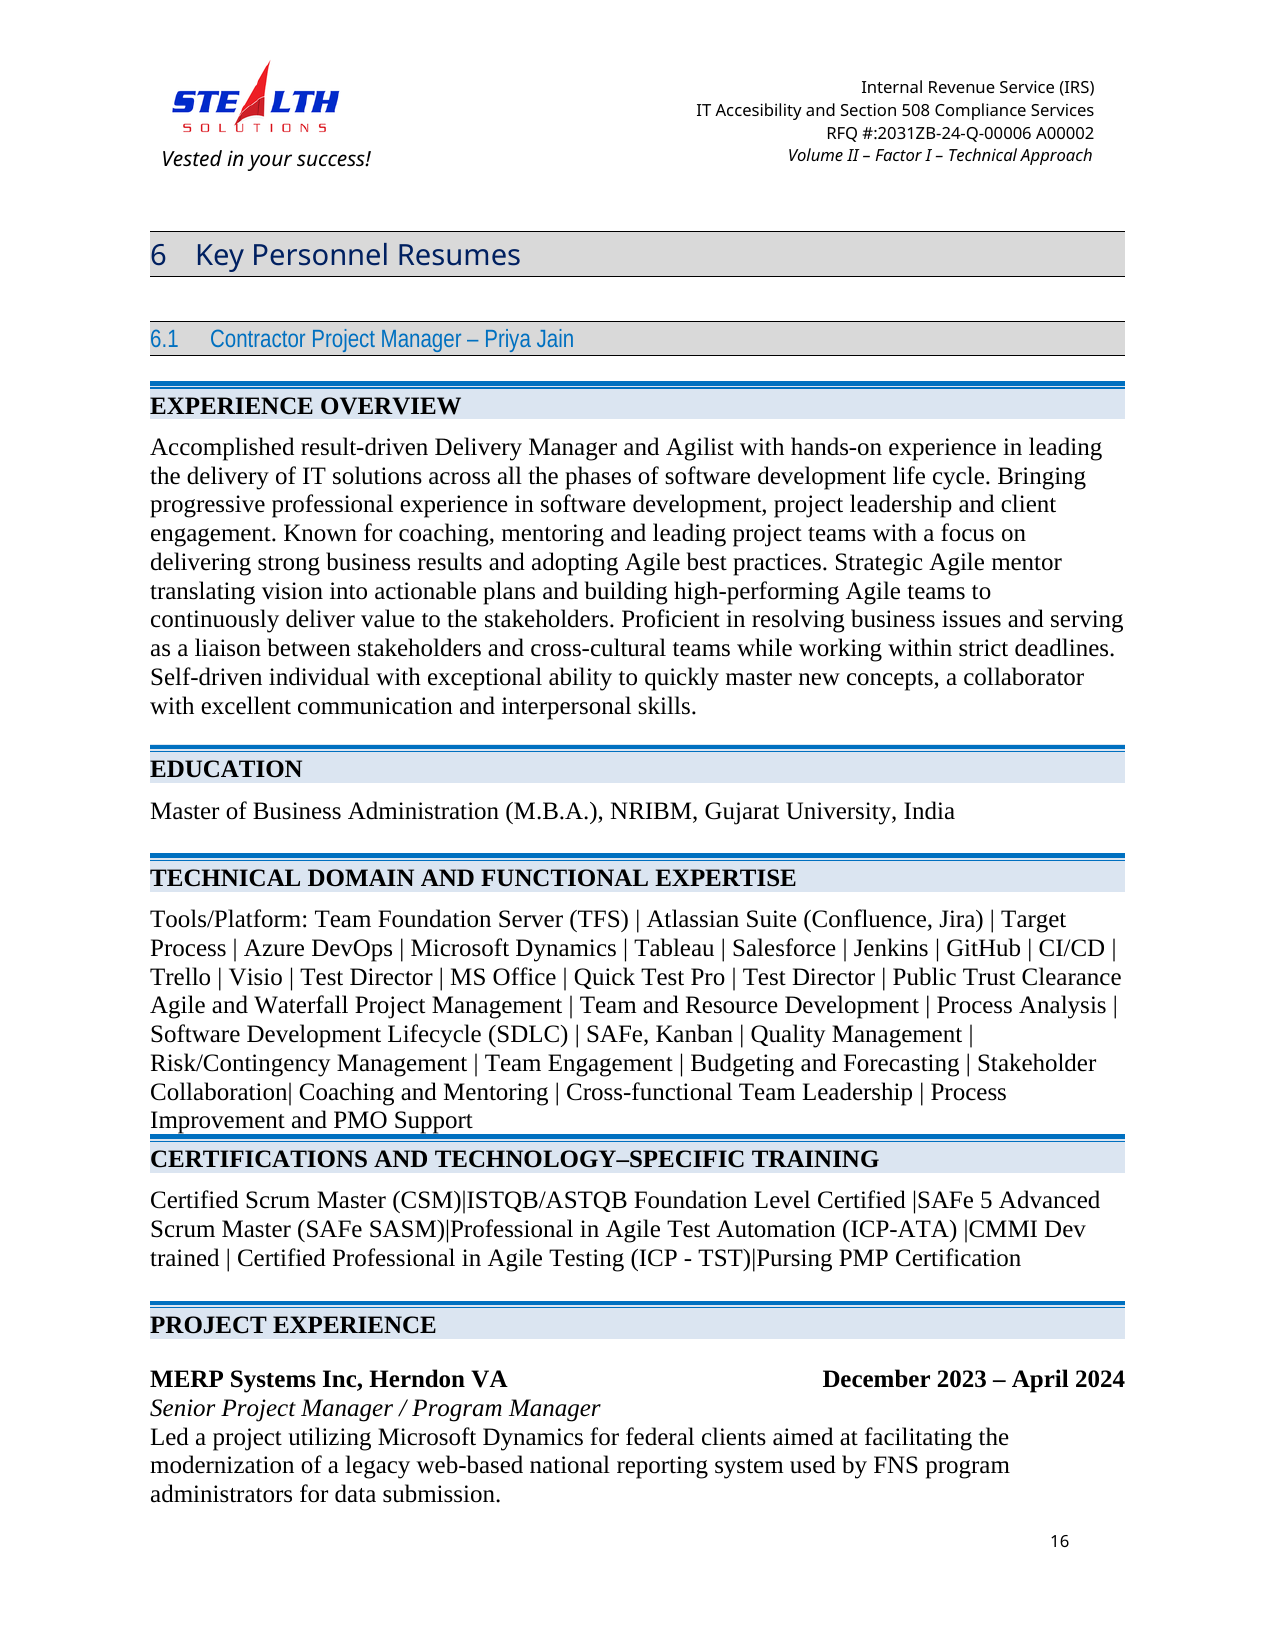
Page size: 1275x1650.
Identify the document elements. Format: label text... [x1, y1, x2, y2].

subtitle Education [150, 752, 1125, 783]
subtitle certifications and Technology–Specific training [150, 1142, 1125, 1173]
subtitle Contractor Project Manager – Priya Jain [150, 322, 1125, 355]
text Led a project utilizing Microsoft Dynamics for federal clients aimed at facilitating the modernization of a legacy web-based national reporting system used by FNS program administrators for data submission. [150, 1422, 1125, 1508]
title MERP Systems Inc, Herndon VA December 2023 – April 2024 [150, 1364, 1125, 1393]
subtitle Project Experience [150, 1308, 1125, 1339]
list Agile and Waterfall Project Management | Team and Resource Development | Process Analysis | [150, 991, 1125, 1019]
subtitle Experience overview [150, 389, 1125, 419]
picture [161, 46, 355, 145]
subtitle Technical Domain AnD FUNCTIONAL Expertise [150, 861, 1125, 892]
list Software Development Lifecycle (SDLC) | SAFe, Kanban | Quality Management | Risk/Contingency Management | Team Engagement | Budgeting and Forecasting | Stakeholder Collaboration| Coaching and Mentoring | Cross-functional Team Leadership | Process Improvement and PMO Support [150, 1019, 1125, 1134]
list Certified Scrum Master (CSM)|ISTQB/ASTQB Foundation Level Certified |SAFe 5 Advanced Scrum Master (SAFe SASM)|Professional in Agile Test Automation (ICP-ATA) |CMMI Dev trained | Certified Professional in Agile Testing (ICP - TST)|Pursing PMP Certification [150, 1186, 1125, 1272]
text Senior Project Manager / Program Manager [150, 1393, 1125, 1422]
list Tools/Platform: Team Foundation Server (TFS) | Atlassian Suite (Confluence, Jira) | Target Process | Azure DevOps | Microsoft Dynamics | Tableau | Salesforce | Jenkins | GitHub | CI/CD | Trello | Visio | Test Director | MS Office | Quick Test Pro | Test Director | Public Trust Clearance [150, 904, 1125, 991]
text Master of Business Administration (M.B.A.), NRIBM, Gujarat University, India [150, 796, 1125, 824]
text Accomplished result-driven Delivery Manager and Agilist with hands-on experience in leading the delivery of IT solutions across all the phases of software development life cycle. Bringing progressive professional experience in software development, project leadership and client engagement. Known for coaching, mentoring and leading project teams with a focus on delivering strong business results and adopting Agile best practices. Strategic Agile mentor translating vision into actionable plans and building high-performing Agile teams to continuously deliver value to the stakeholders. Proficient in resolving business issues and serving as a liaison between stakeholders and cross-cultural teams while working within strict deadlines. Self-driven individual with exceptional ability to quickly master new concepts, a collaborator with excellent communication and interpersonal skills. [150, 432, 1125, 719]
subtitle Key Personnel Resumes [150, 232, 1125, 276]
